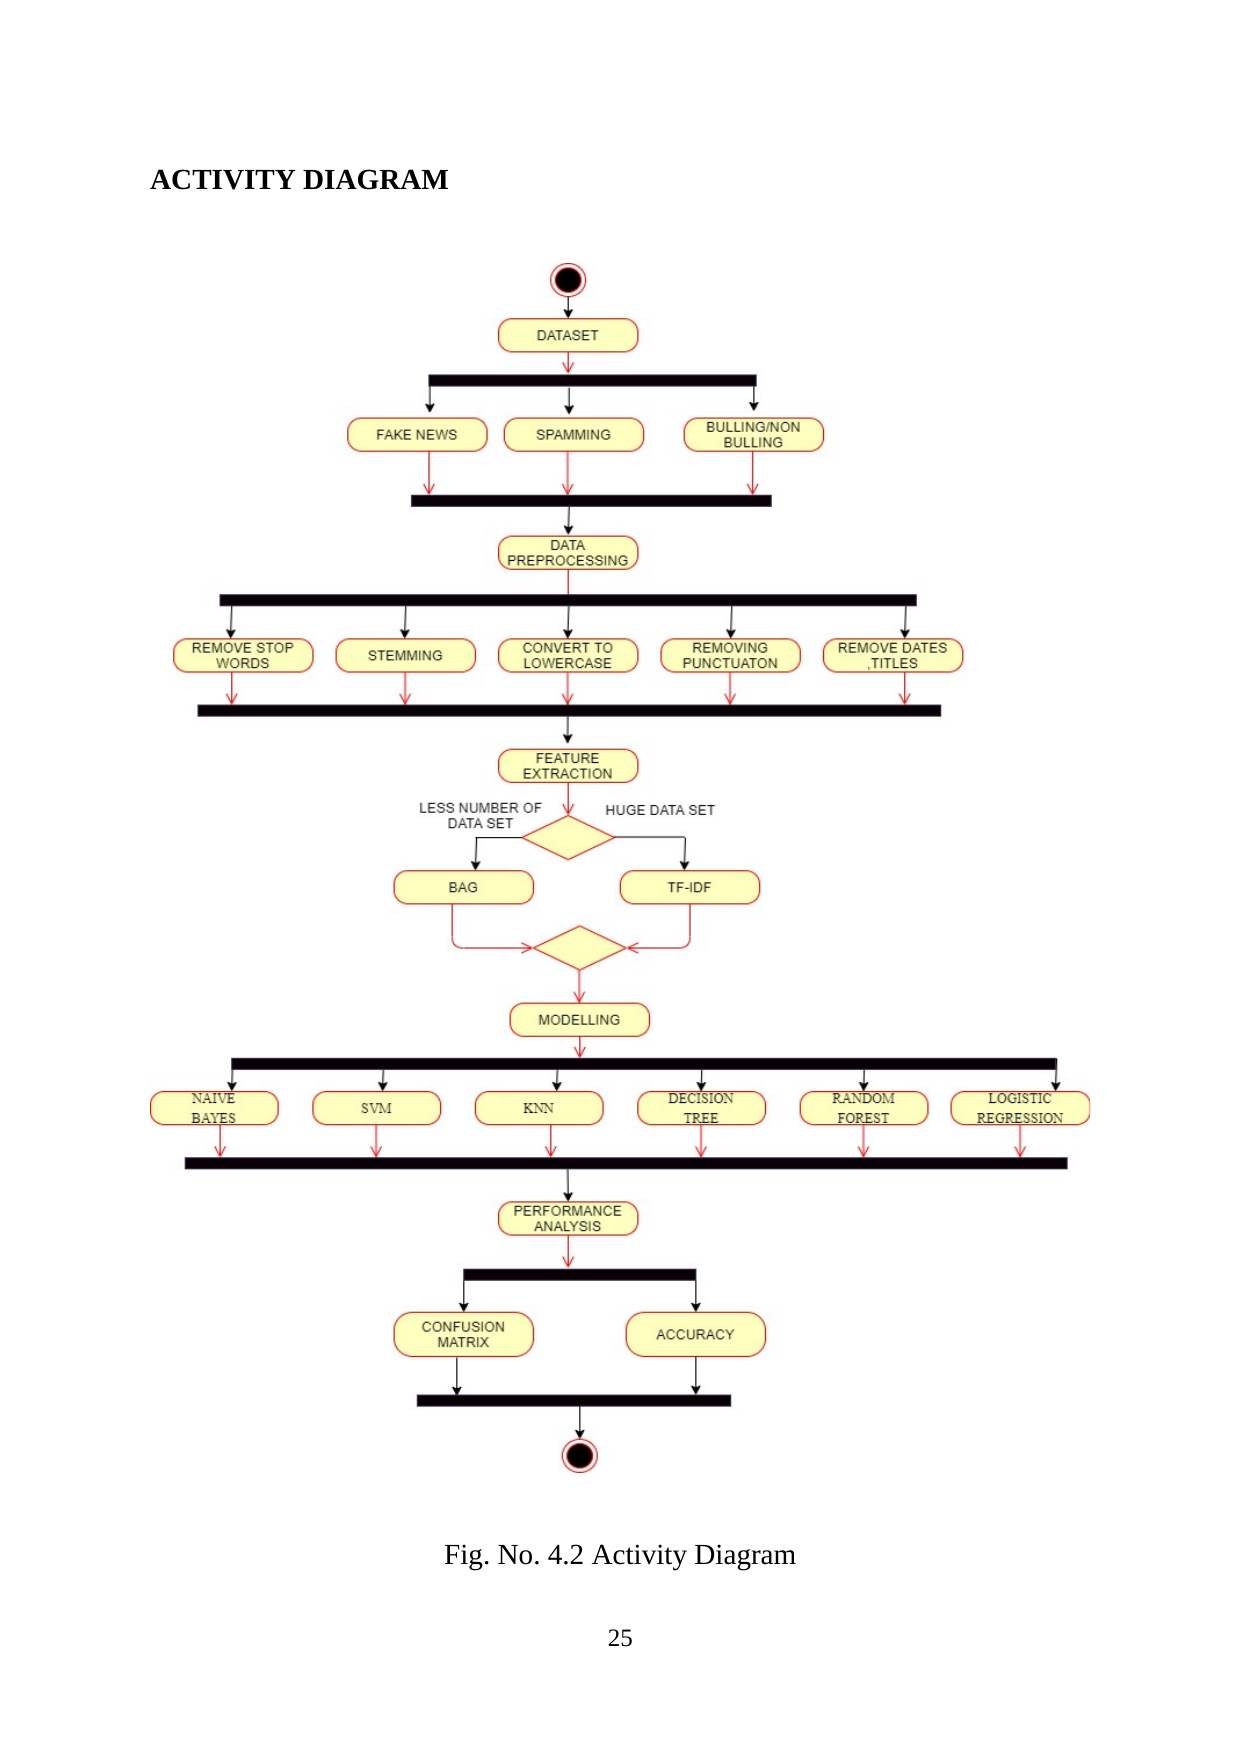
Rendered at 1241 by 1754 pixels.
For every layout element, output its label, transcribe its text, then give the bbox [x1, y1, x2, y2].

text Fig. No. 4.2 Activity Diagram [150, 1537, 1090, 1571]
picture [150, 263, 1091, 1473]
text ACTIVITY DIAGRAM [150, 162, 1090, 196]
